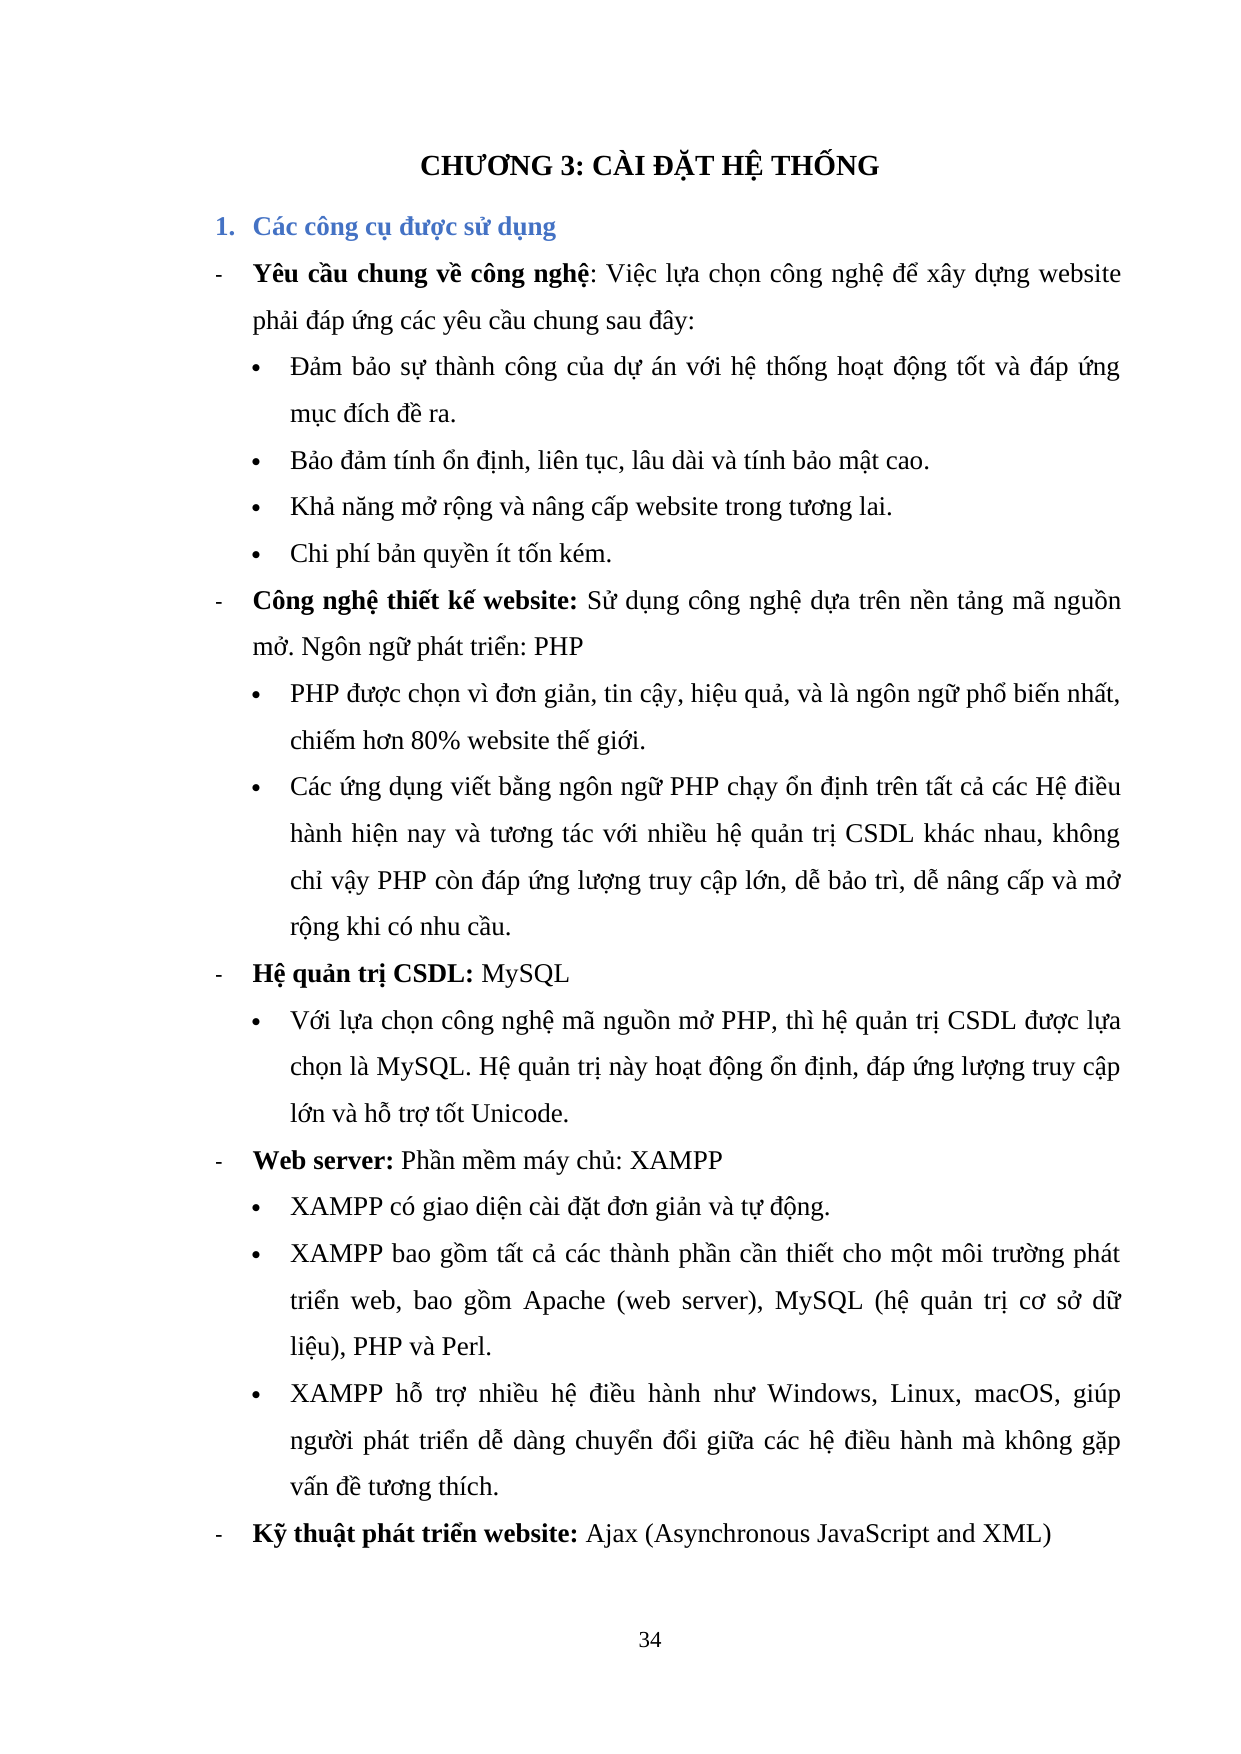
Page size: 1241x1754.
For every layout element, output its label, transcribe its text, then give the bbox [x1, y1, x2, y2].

list PHP được chọn vì đơn giản, tin cậy, hiệu quả, và là ngôn ngữ phổ biến nhất, chiếm hơn 80% website thế giới. [252, 677, 1122, 755]
list Chi phí bản quyền ít tốn kém. [252, 537, 1122, 568]
list Kỹ thuật phát triển website: Ajax (Asynchronous JavaScript and XML) [215, 1517, 1122, 1548]
list XAMPP có giao diện cài đặt đơn giản và tự động. [252, 1191, 1122, 1222]
list Các công cụ được sử dụng [215, 211, 1122, 242]
list Yêu cầu chung về công nghệ: Việc lựa chọn công nghệ để xây dựng website phải đáp ứng các yêu cầu chung sau đây: [215, 257, 1122, 335]
list Công nghệ thiết kế website: Sử dụng công nghệ dựa trên nền tảng mã nguồn mở. Ngôn ngữ phát triển: PHP [215, 584, 1122, 662]
list Khả năng mở rộng và nâng cấp website trong tương lai. [252, 491, 1122, 522]
list Hệ quản trị CSDL: MySQL [215, 957, 1122, 988]
list Bảo đảm tính ổn định, liên tục, lâu dài và tính bảo mật cao. [252, 444, 1122, 475]
list Các ứng dụng viết bằng ngôn ngữ PHP chạy ổn định trên tất cả các Hệ điều hành hiện nay và tương tác với nhiều hệ quản trị CSDL khác nhau, không chỉ vậy PHP còn đáp ứng lượng truy cập lớn, dễ bảo trì, dễ nâng cấp và mở rộng khi có nhu cầu. [252, 771, 1122, 942]
list Đảm bảo sự thành công của dự án với hệ thống hoạt động tốt và đáp ứng mục đích đề ra. [252, 351, 1122, 428]
subtitle CHƯƠNG 3: CÀI ĐẶT HỆ THỐNG [177, 148, 1122, 181]
list XAMPP hỗ trợ nhiều hệ điều hành như Windows, Linux, macOS, giúp người phát triển dễ dàng chuyển đổi giữa các hệ điều hành mà không gặp vấn đề tương thích. [252, 1377, 1122, 1502]
list Với lựa chọn công nghệ mã nguồn mở PHP, thì hệ quản trị CSDL được lựa chọn là MySQL. Hệ quản trị này hoạt động ổn định, đáp ứng lượng truy cập lớn và hỗ trợ tốt Unicode. [252, 1004, 1122, 1128]
list XAMPP bao gồm tất cả các thành phần cần thiết cho một môi trường phát triển web, bao gồm Apache (web server), MySQL (hệ quản trị cơ sở dữ liệu), PHP và Perl. [252, 1237, 1122, 1362]
list Web server: Phần mềm máy chủ: XAMPP [215, 1144, 1122, 1175]
